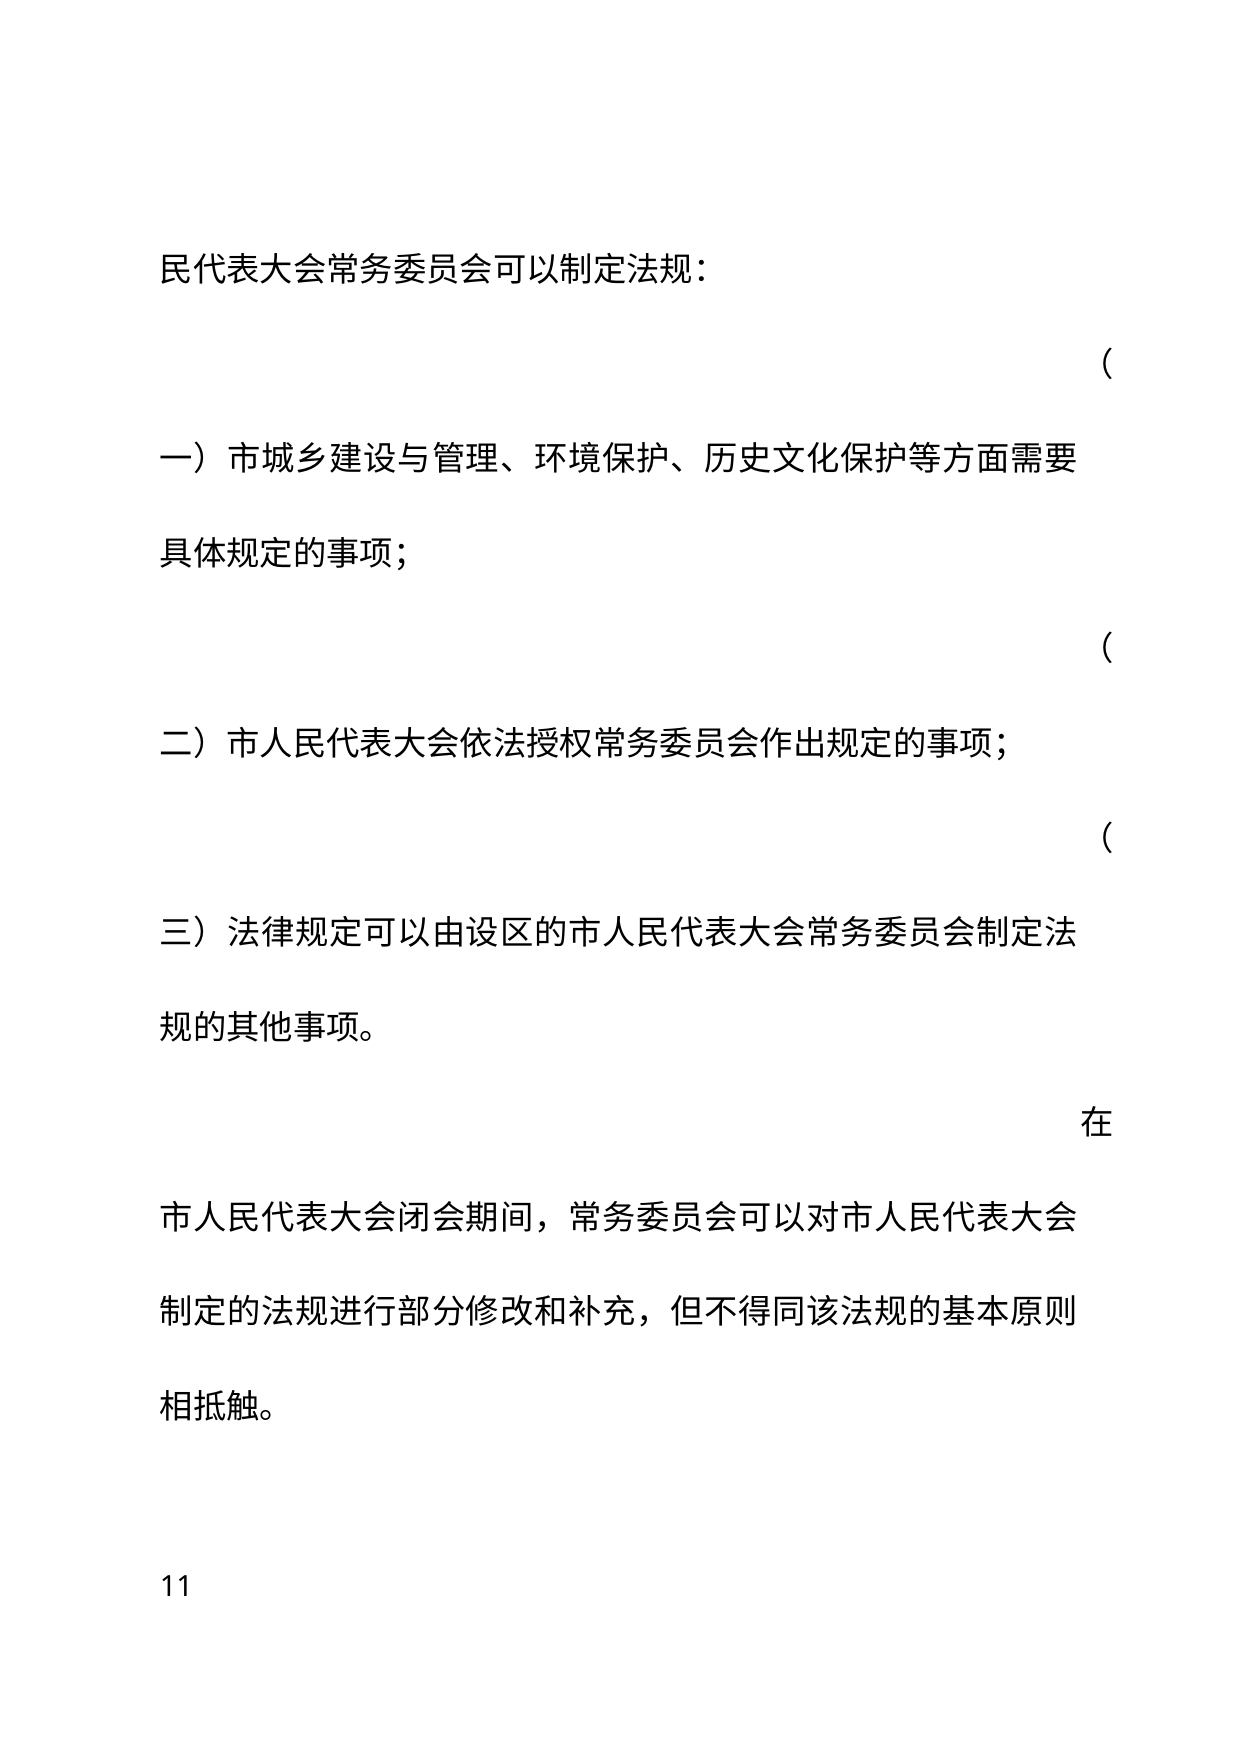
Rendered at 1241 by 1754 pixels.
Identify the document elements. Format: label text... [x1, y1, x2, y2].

text 在市人民代表大会闭会期间，常务委员会可以对市人民代表大会制定的法规进行部分修改和补充，但不得同该法规的基本原则相抵触。 [159, 1072, 1081, 1452]
text （三）法律规定可以由设区的市人民代表大会常务委员会制定法规的其他事项。 [159, 788, 1081, 1072]
text （二）市人民代表大会依法授权常务委员会作出规定的事项； [159, 598, 1081, 788]
text （一）市城乡建设与管理、环境保护、历史文化保护等方面需要具体规定的事项； [159, 314, 1081, 598]
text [159, 219, 1081, 314]
